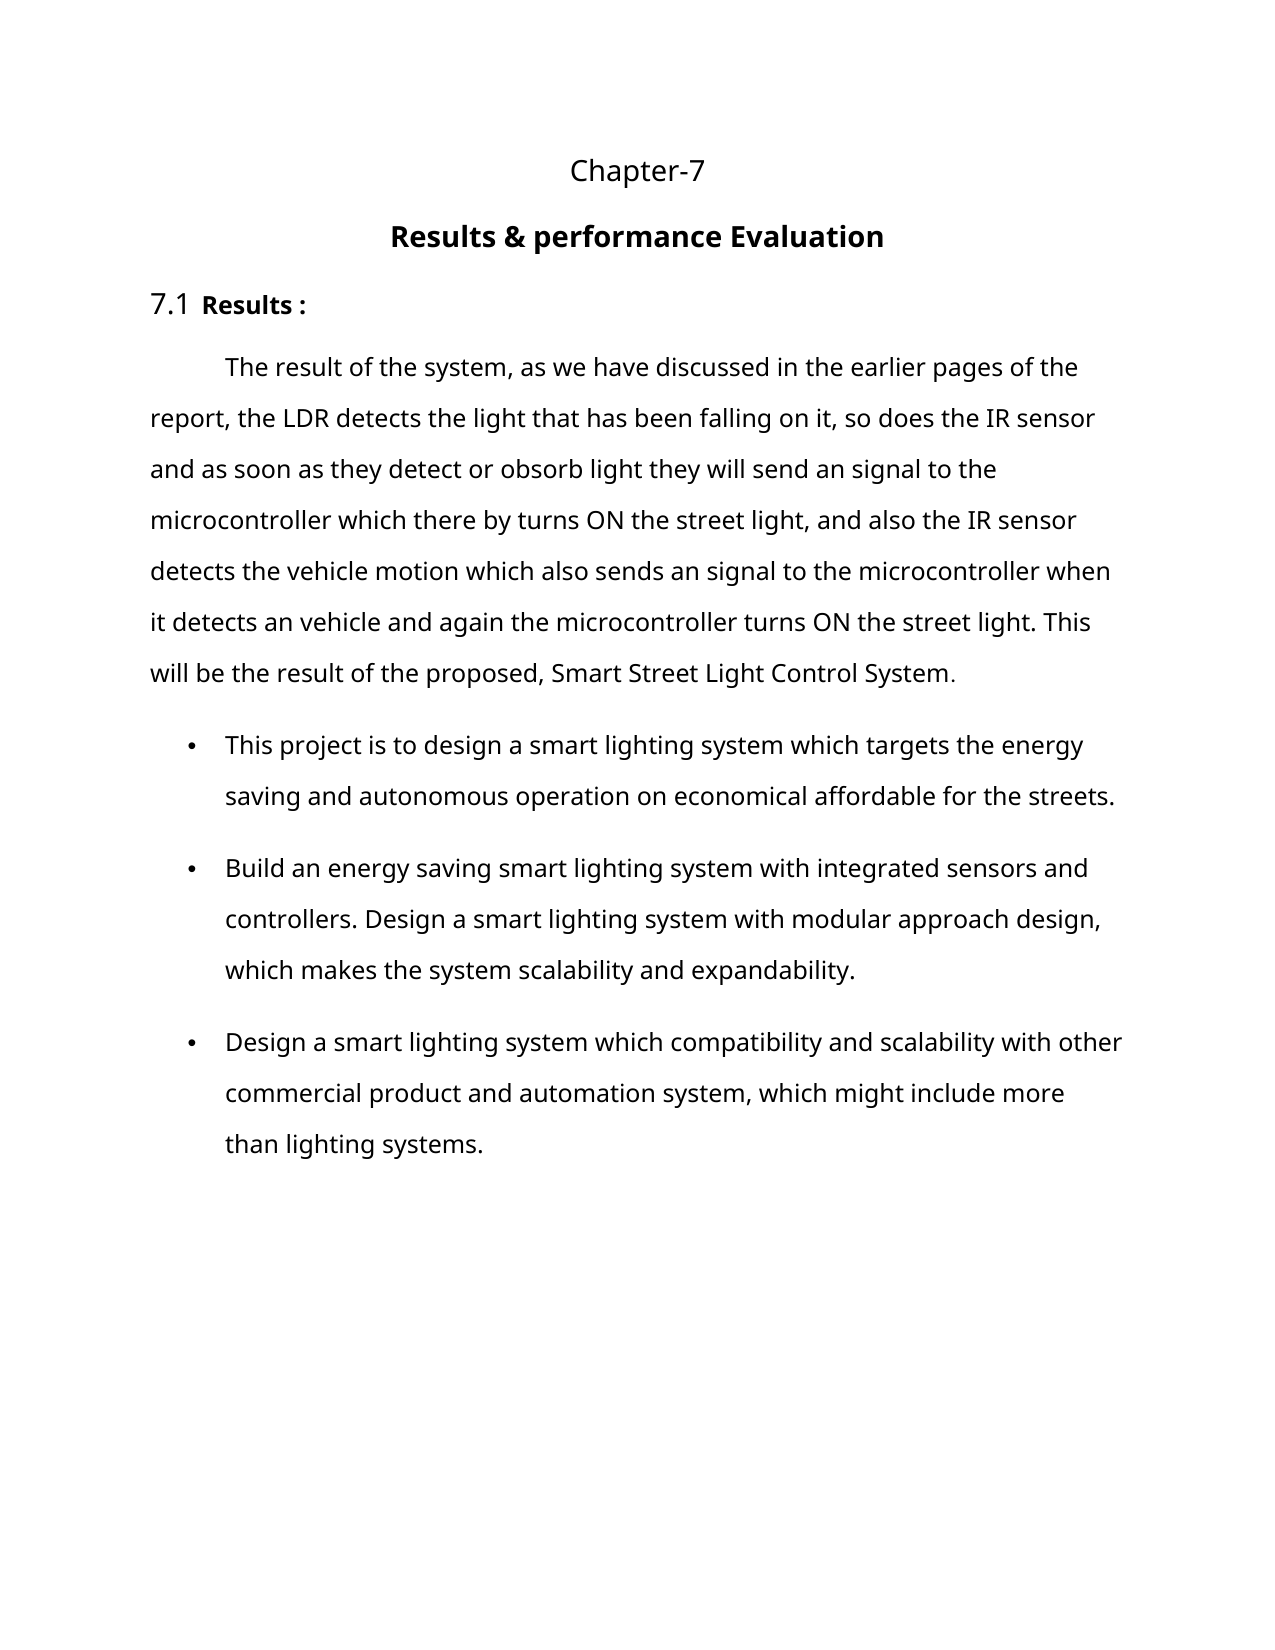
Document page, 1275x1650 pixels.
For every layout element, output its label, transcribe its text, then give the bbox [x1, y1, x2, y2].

list Design a smart lighting system which compatibility and scalability with other commercial product and automation system, which might include more than lighting systems. [187, 1024, 1125, 1161]
list Build an energy saving smart lighting system with integrated sensors and controllers. Design a smart lighting system with modular approach design, which makes the system scalability and expandability. [187, 850, 1125, 987]
text Chapter-7 [150, 150, 1125, 190]
text 7.1 Results : [150, 283, 1125, 323]
text Results & performance Evaluation [150, 216, 1125, 256]
list This project is to design a smart lighting system which targets the energy saving and autonomous operation on economical affordable for the streets. [187, 727, 1125, 813]
text The result of the system, as we have discussed in the earlier pages of the report, the LDR detects the light that has been falling on it, so does the IR sensor and as soon as they detect or obsorb light they will send an signal to the microcontroller which there by turns ON the street light, and also the IR sensor detects the vehicle motion which also sends an signal to the microcontroller when it detects an vehicle and again the microcontroller turns ON the street light. This will be the result of the proposed, Smart Street Light Control System. [150, 349, 1125, 690]
